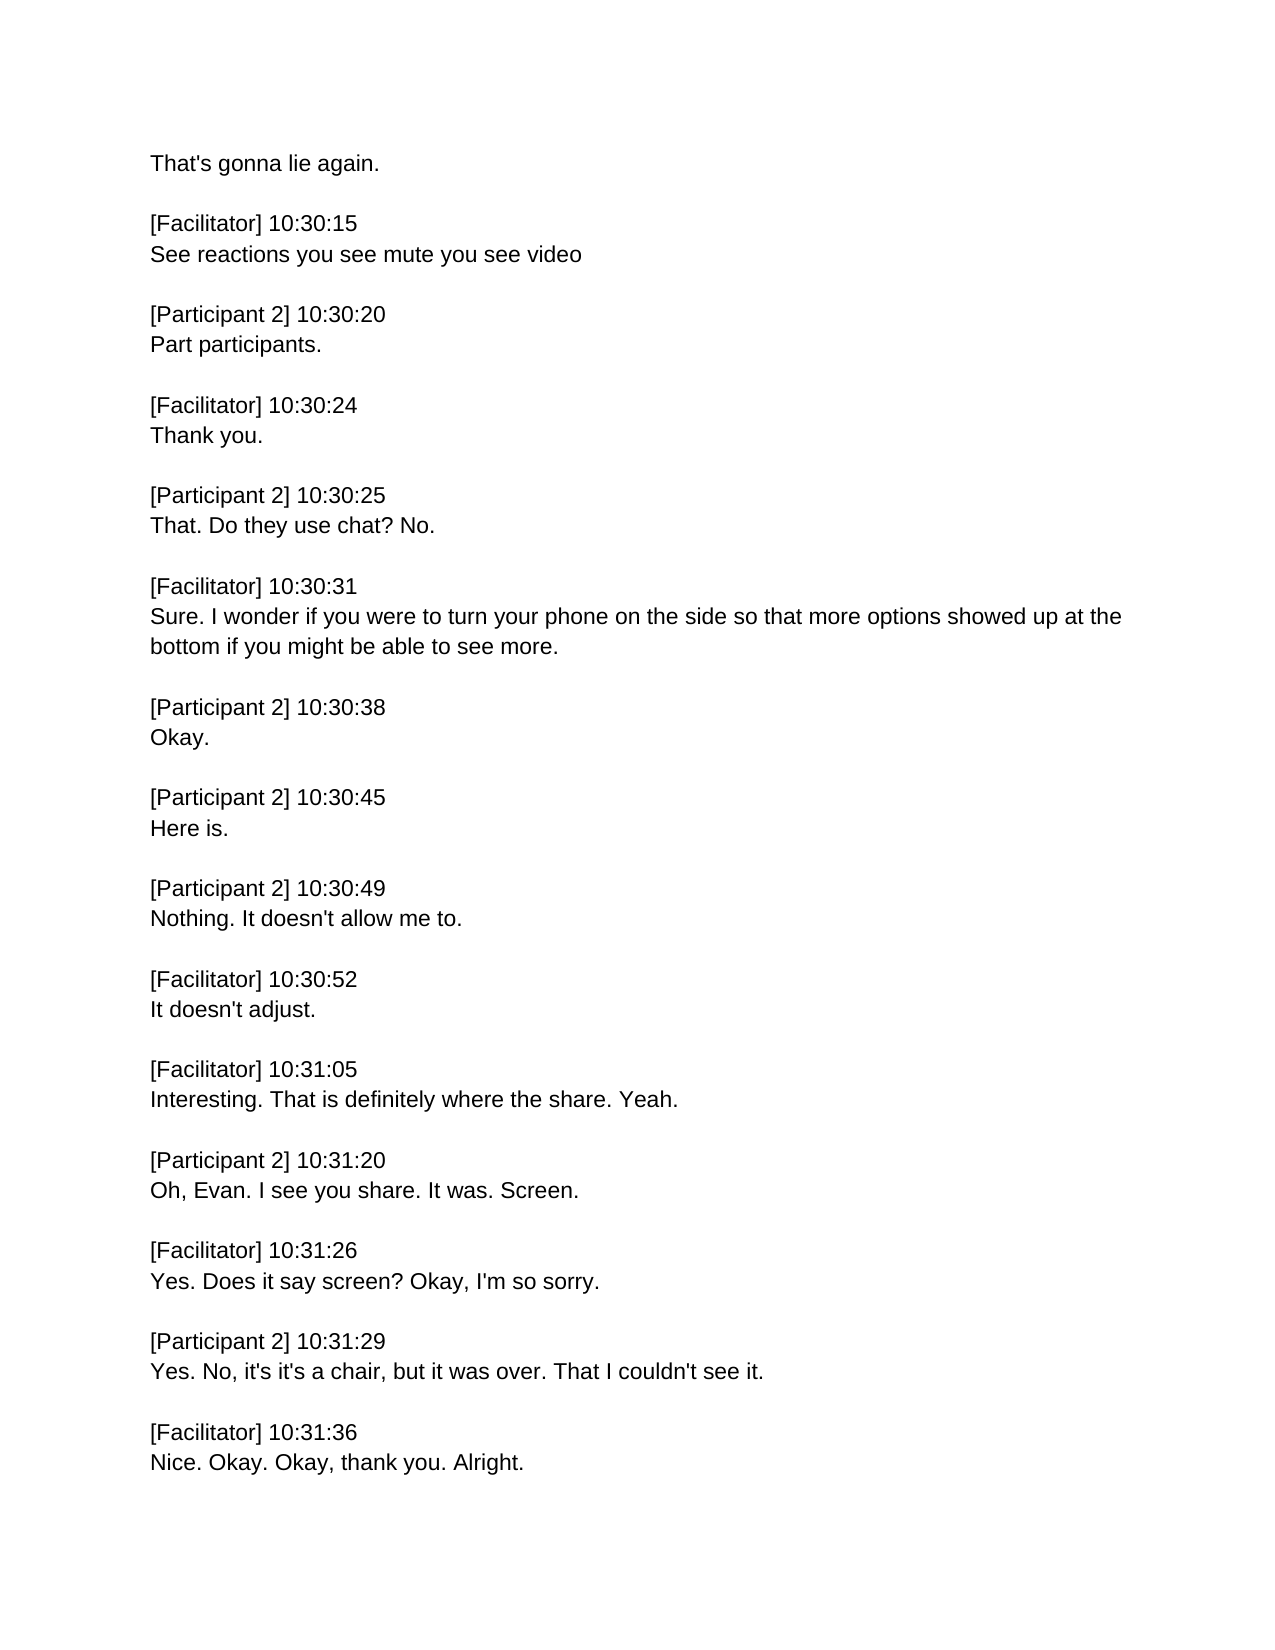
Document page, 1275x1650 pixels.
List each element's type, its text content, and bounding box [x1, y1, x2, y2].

text [Participant 2] 10:30:20 [150, 301, 1125, 327]
text [Participant 2] 10:30:49 [150, 875, 1125, 901]
text [Participant 2] 10:30:25 [150, 482, 1125, 509]
text [Facilitator] 10:30:15 [150, 210, 1125, 237]
text [Facilitator] 10:30:31 [150, 573, 1125, 599]
text [Facilitator] 10:31:05 [150, 1056, 1125, 1083]
text [Facilitator] 10:30:24 [150, 392, 1125, 418]
text Oh, Evan. I see you share. It was. Screen. [150, 1177, 1125, 1203]
text Thank you. [150, 422, 1125, 448]
text [Facilitator] 10:30:52 [150, 966, 1125, 992]
text Yes. Does it say screen? Okay, I'm so sorry. [150, 1268, 1125, 1294]
text Interesting. That is definitely where the share. Yeah. [150, 1086, 1125, 1113]
text Nothing. It doesn't allow me to. [150, 905, 1125, 932]
text [Facilitator] 10:31:36 [150, 1419, 1125, 1445]
text [Participant 2] 10:30:45 [150, 784, 1125, 811]
text Here is. [150, 814, 1125, 841]
text See reactions you see mute you see video [150, 241, 1125, 267]
text [Participant 2] 10:31:20 [150, 1147, 1125, 1173]
text [Participant 2] 10:31:29 [150, 1328, 1125, 1354]
text It doesn't adjust. [150, 996, 1125, 1022]
text Yes. No, it's it's a chair, but it was over. That I couldn't see it. [150, 1358, 1125, 1385]
text That. Do they use chat? No. [150, 512, 1125, 539]
text Sure. I wonder if you were to turn your phone on the side so that more options showed up at the bottom if you might be able to see more. [150, 603, 1125, 660]
text That's gonna lie again. [150, 150, 1125, 176]
text [Participant 2] 10:30:38 [150, 694, 1125, 720]
text Nice. Okay. Okay, thank you. Alright. [150, 1449, 1125, 1475]
text Okay. [150, 724, 1125, 750]
text [Facilitator] 10:31:26 [150, 1237, 1125, 1264]
text Part participants. [150, 331, 1125, 358]
